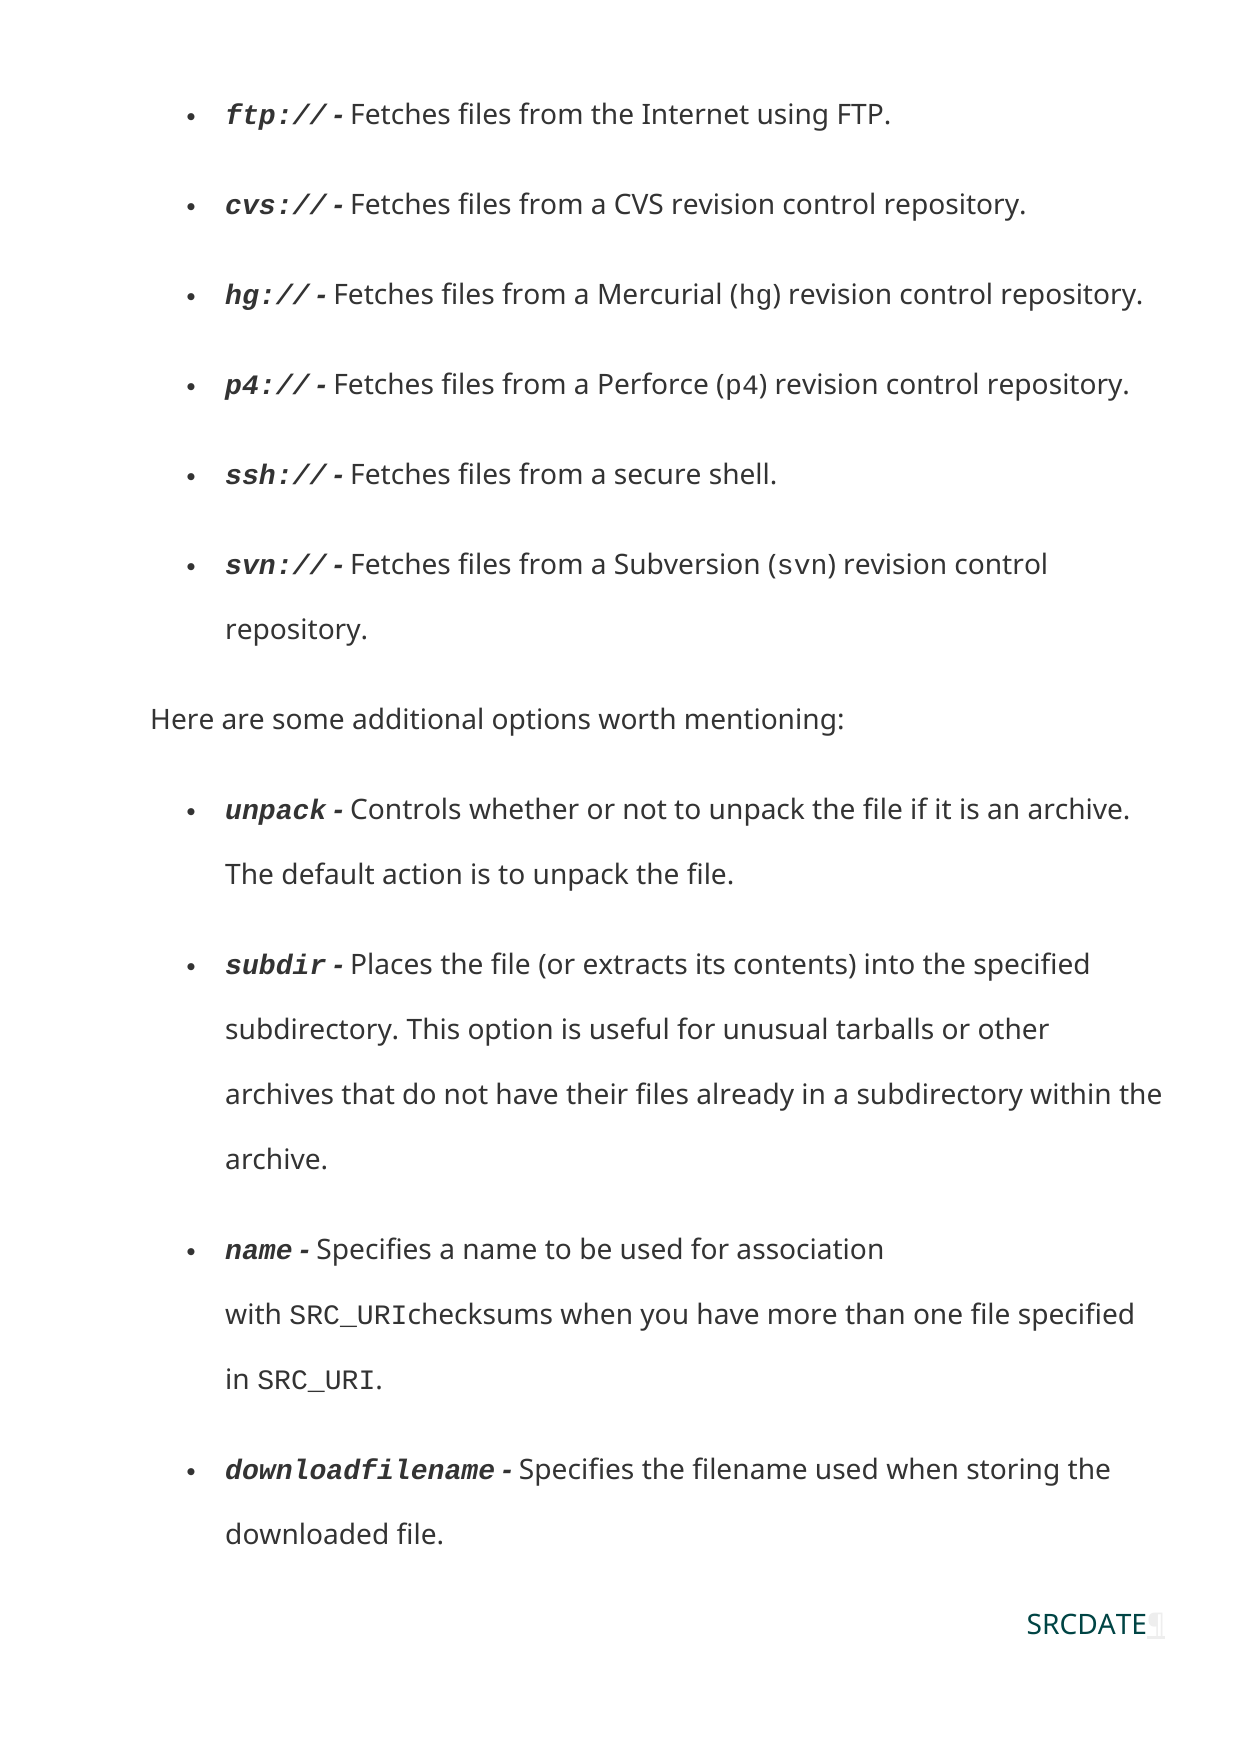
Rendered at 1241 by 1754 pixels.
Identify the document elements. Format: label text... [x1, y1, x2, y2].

list subdir - Places the file (or extracts its contents) into the specified subdirectory. This option is useful for unusual tarballs or other archives that do not have their files already in a subdirectory within the archive. [187, 931, 1165, 1191]
text SRCDATE¶ [0, 1591, 1165, 1656]
list ftp:// - Fetches files from the Internet using FTP. [187, 81, 1165, 146]
text Here are some additional options worth mentioning: [150, 686, 1165, 751]
list downloadfilename - Specifies the filename used when storing the downloaded file. [187, 1436, 1165, 1566]
list svn:// - Fetches files from a Subversion (svn) revision control repository. [187, 531, 1165, 661]
list cvs:// - Fetches files from a CVS revision control repository. [187, 171, 1165, 236]
list hg:// - Fetches files from a Mercurial (hg) revision control repository. [187, 261, 1165, 326]
list p4:// - Fetches files from a Perforce (p4) revision control repository. [187, 351, 1165, 416]
list name - Specifies a name to be used for association with SRC_URIchecksums when you have more than one file specified in SRC_URI. [187, 1216, 1165, 1411]
list unpack - Controls whether or not to unpack the file if it is an archive. The default action is to unpack the file. [187, 776, 1165, 906]
list ssh:// - Fetches files from a secure shell. [187, 441, 1165, 506]
